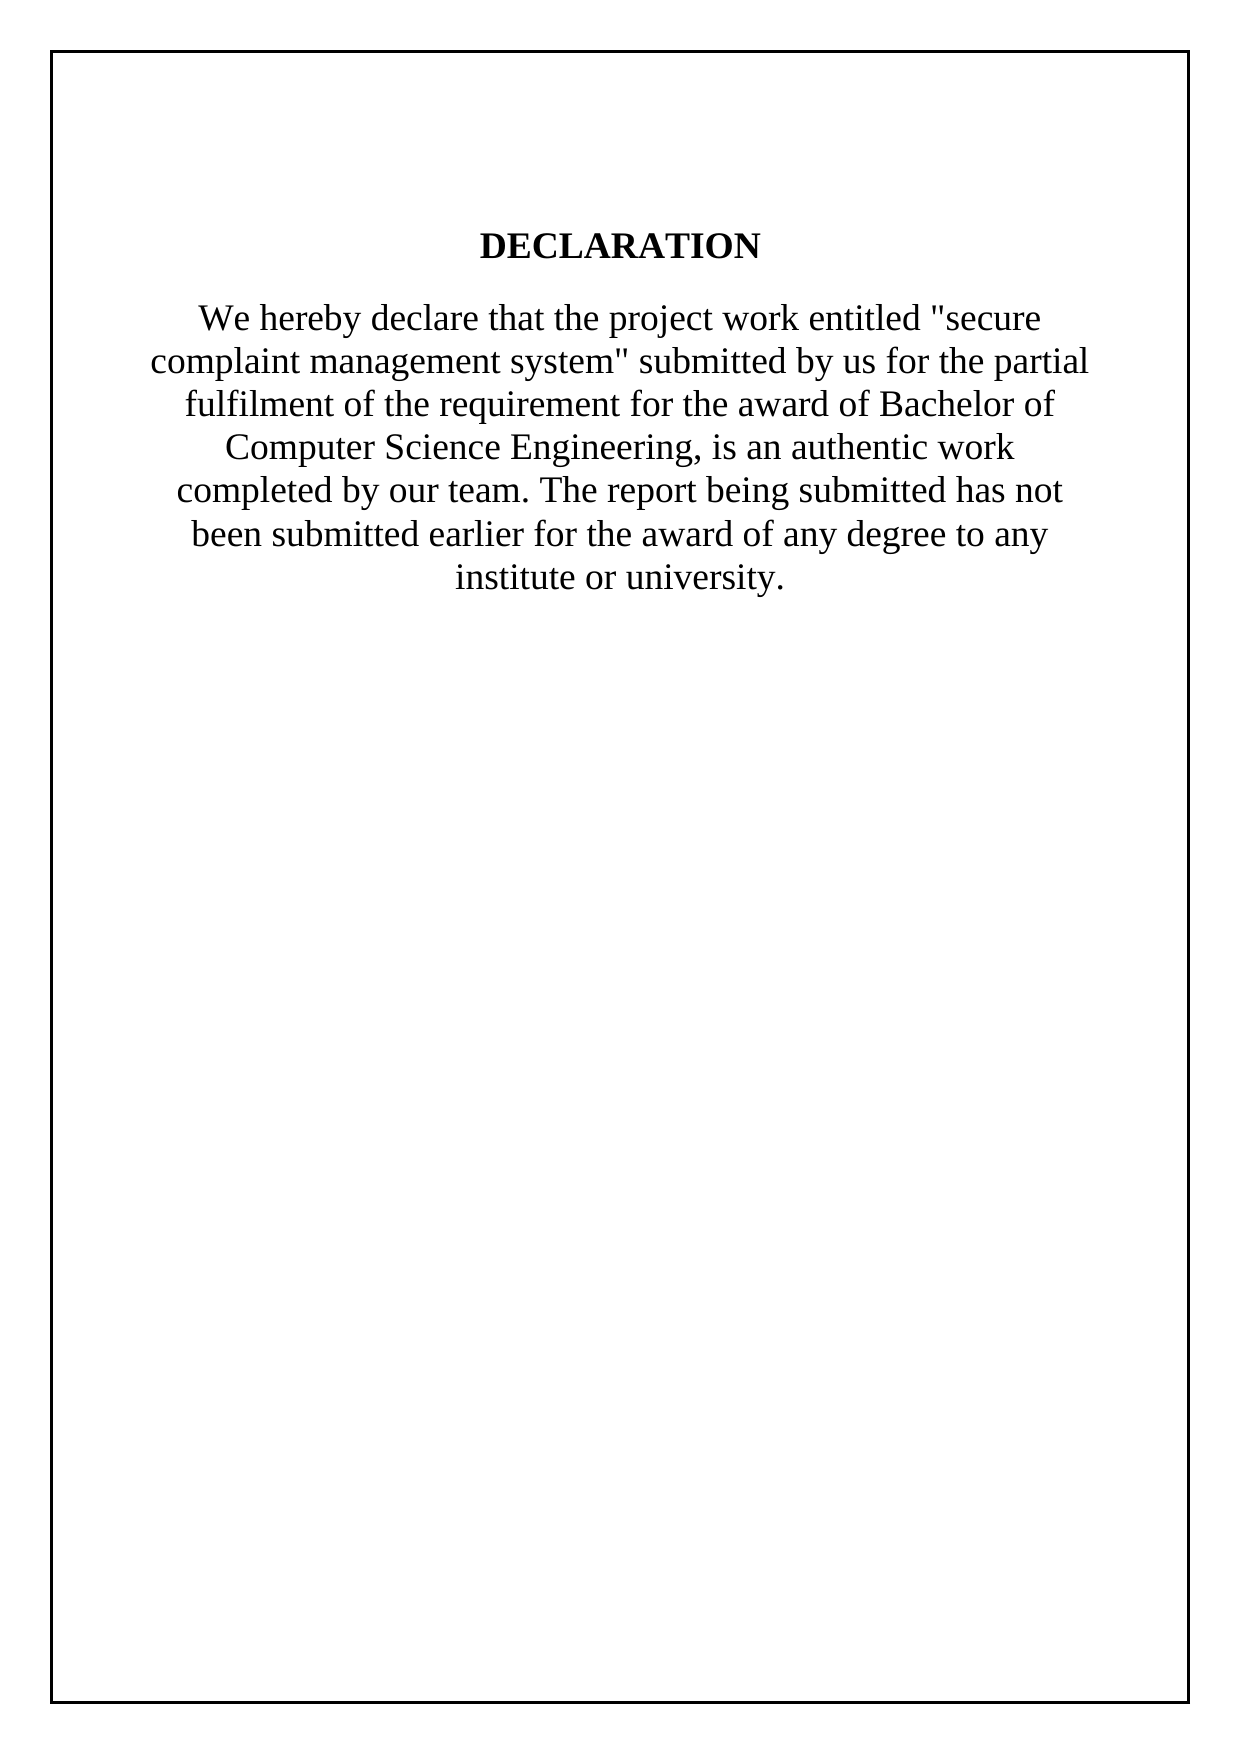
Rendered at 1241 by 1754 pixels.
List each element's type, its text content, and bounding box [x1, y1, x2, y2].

text We hereby declare that the project work entitled "secure complaint management system" submitted by us for the partial fulfilment of the requirement for the award of Bachelor of Computer Science Engineering, is an authentic work completed by our team. The report being submitted has not been submitted earlier for the award of any degree to any institute or university. [150, 295, 1090, 597]
subtitle DECLARATION [150, 223, 1090, 266]
